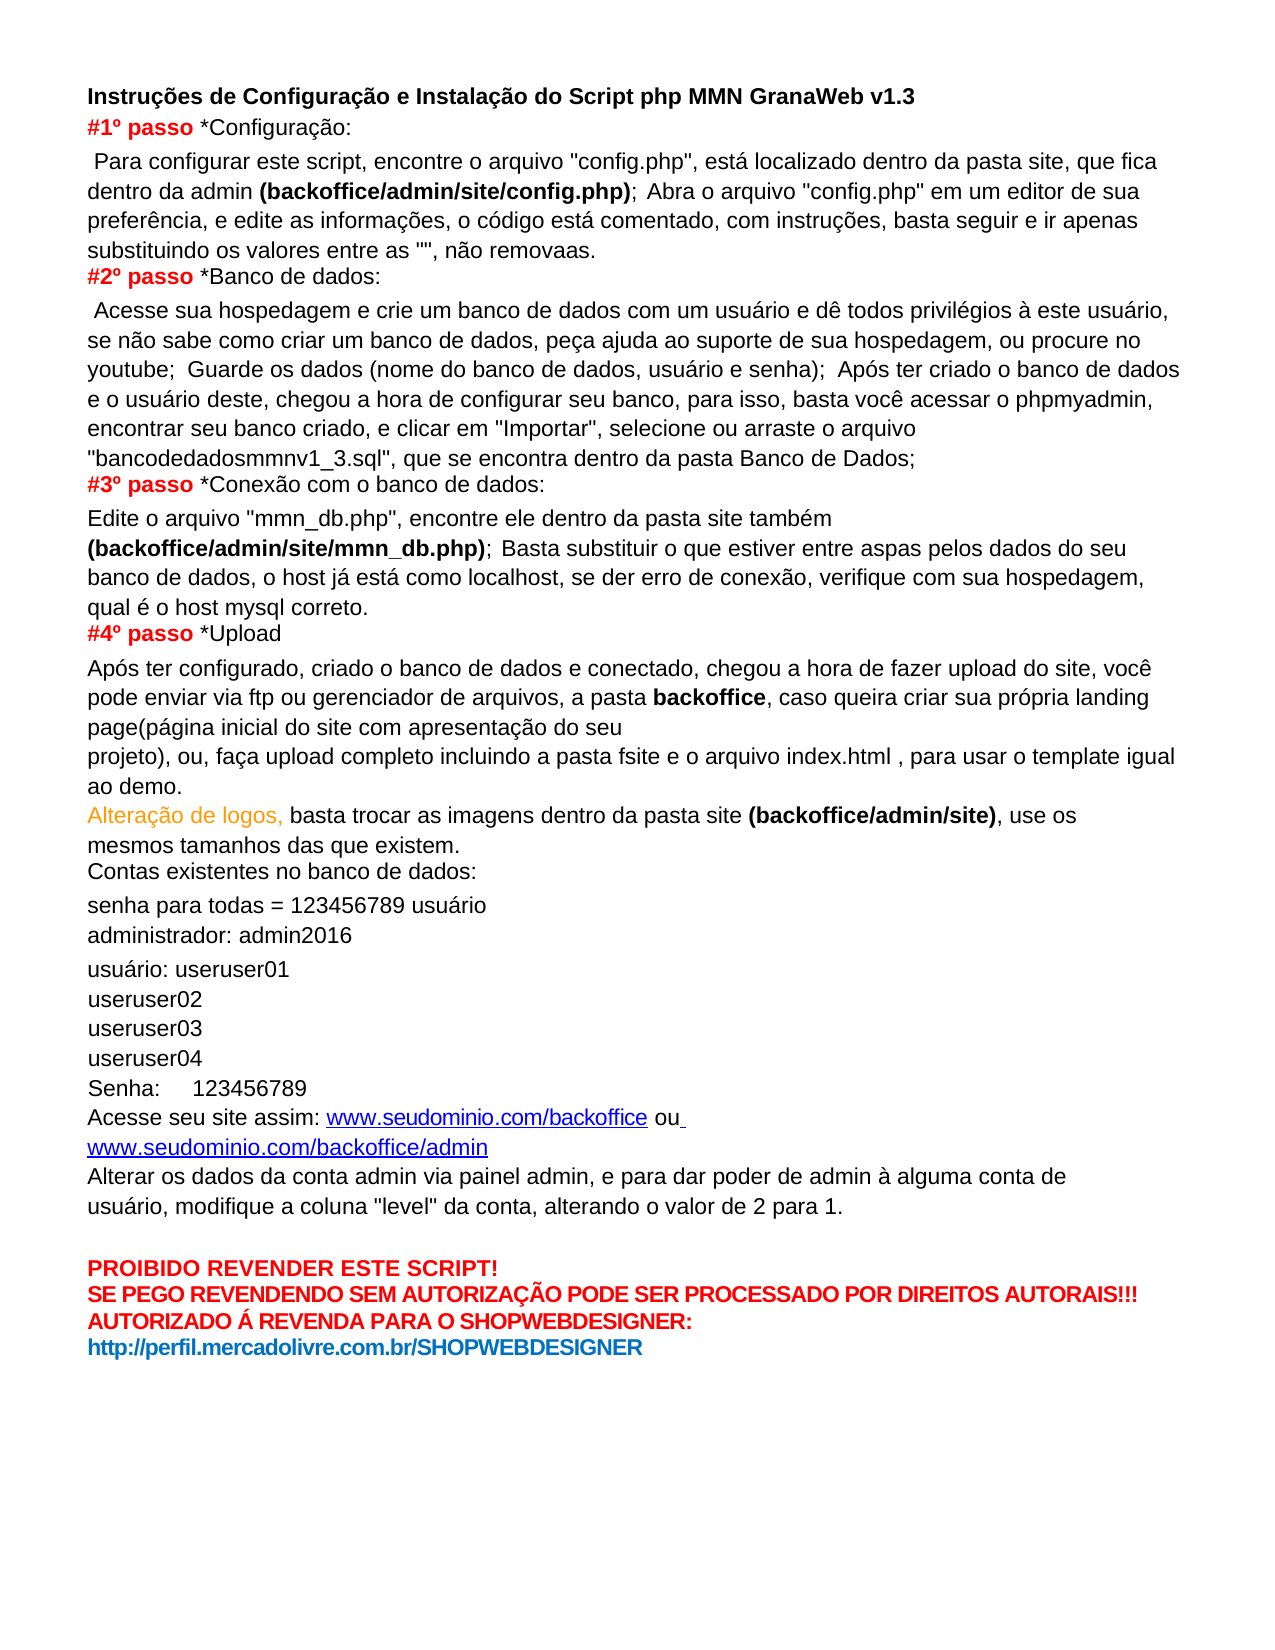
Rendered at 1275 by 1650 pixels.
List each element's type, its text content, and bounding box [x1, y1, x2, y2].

text Instruções de Configuração e Instalação do Script php MMN GranaWeb v1.3 [87, 83, 1200, 109]
text Alterar os dados da conta admin via painel admin, e para dar poder de admin à alguma conta de usuário, modifique a coluna "level" da conta, alterando o valor de 2 para 1. [87, 1160, 1138, 1219]
text senha para todas = 123456789 usuário administrador: admin2016 [87, 889, 601, 948]
text Após ter configurado, criado o banco de dados e conectado, chegou a hora de fazer upload do site, você pode enviar via ftp ou gerenciador de arquivos, a pasta backoffice, caso queira criar sua própria landing page(página inicial do site com apresentação do seu [87, 651, 1183, 740]
text projeto), ou, faça upload completo incluindo a pasta fsite e o arquivo index.html , para usar o template igual ao demo. [87, 740, 1191, 799]
text Acesse seu site assim: www.seudominio.com/backoffice ou www.seudominio.com/backoffice/admin [87, 1101, 857, 1160]
text Edite o arquivo "mmn_db.php", encontre ele dentro da pasta site também (backoffice/admin/site/mmn_db.php); Basta substituir o que estiver entre aspas pelos dados do seu banco de dados, o host já está como localhost, se der erro de conexão, verifique com sua hospedagem, qual é o host mysql correto. [87, 502, 1152, 620]
text useruser04 [75, 1042, 458, 1071]
text #2º passo *Banco de dados: [87, 263, 1200, 289]
text AUTORIZADO Á REVENDA PARA O SHOPWEBDESIGNER: http://perfil.mercadolivre.com.br/SHOPWEBDESIGNER [87, 1308, 1200, 1361]
text SE PEGO REVENDENDO SEM AUTORIZAÇÃO PODE SER PROCESSADO POR DIREITOS AUTORAIS!!! [87, 1281, 1200, 1308]
text useruser03 [75, 1012, 458, 1042]
text Alteração de logos, basta trocar as imagens dentro da pasta site (backoffice/admin/site), use os mesmos tamanhos das que existem. [87, 799, 1168, 858]
text Senha: 123456789 [75, 1071, 458, 1101]
text PROIBIDO REVENDER ESTE SCRIPT! [87, 1255, 1200, 1281]
text #3º passo *Conexão com o banco de dados: [87, 471, 1200, 497]
text Para configurar este script, encontre o arquivo "config.php", está localizado dentro da pasta site, que fica dentro da admin (backoffice/admin/site/config.php); Abra o arquivo "config.php" em um editor de sua preferência, e edite as informações, o código está comentado, com instruções, basta seguir e ir apenas substituindo os valores entre as "", não removaas. [87, 145, 1192, 263]
text #4º passo *Upload [87, 620, 1200, 647]
text #1º passo *Configuração: [87, 114, 1200, 140]
text Acesse sua hospedagem e crie um banco de dados com um usuário e dê todos privilégios à este usuário, se não sabe como criar um banco de dados, peça ajuda ao suporte de sua hospedagem, ou procure no youtube; Guarde os dados (nome do banco de dados, usuário e senha); Após ter criado o banco de dados e o usuário deste, chegou a hora de configurar seu banco, para isso, basta você acessar o phpmyadmin, encontrar seu banco criado, e clicar em "Importar", selecione ou arraste o arquivo "bancodedadosmmnv1_3.sql", que se encontra dentro da pasta Banco de Dados; [87, 294, 1185, 471]
text Contas existentes no banco de dados: [87, 858, 1200, 884]
text useruser02 [75, 983, 458, 1012]
text usuário: useruser01 [87, 953, 601, 982]
